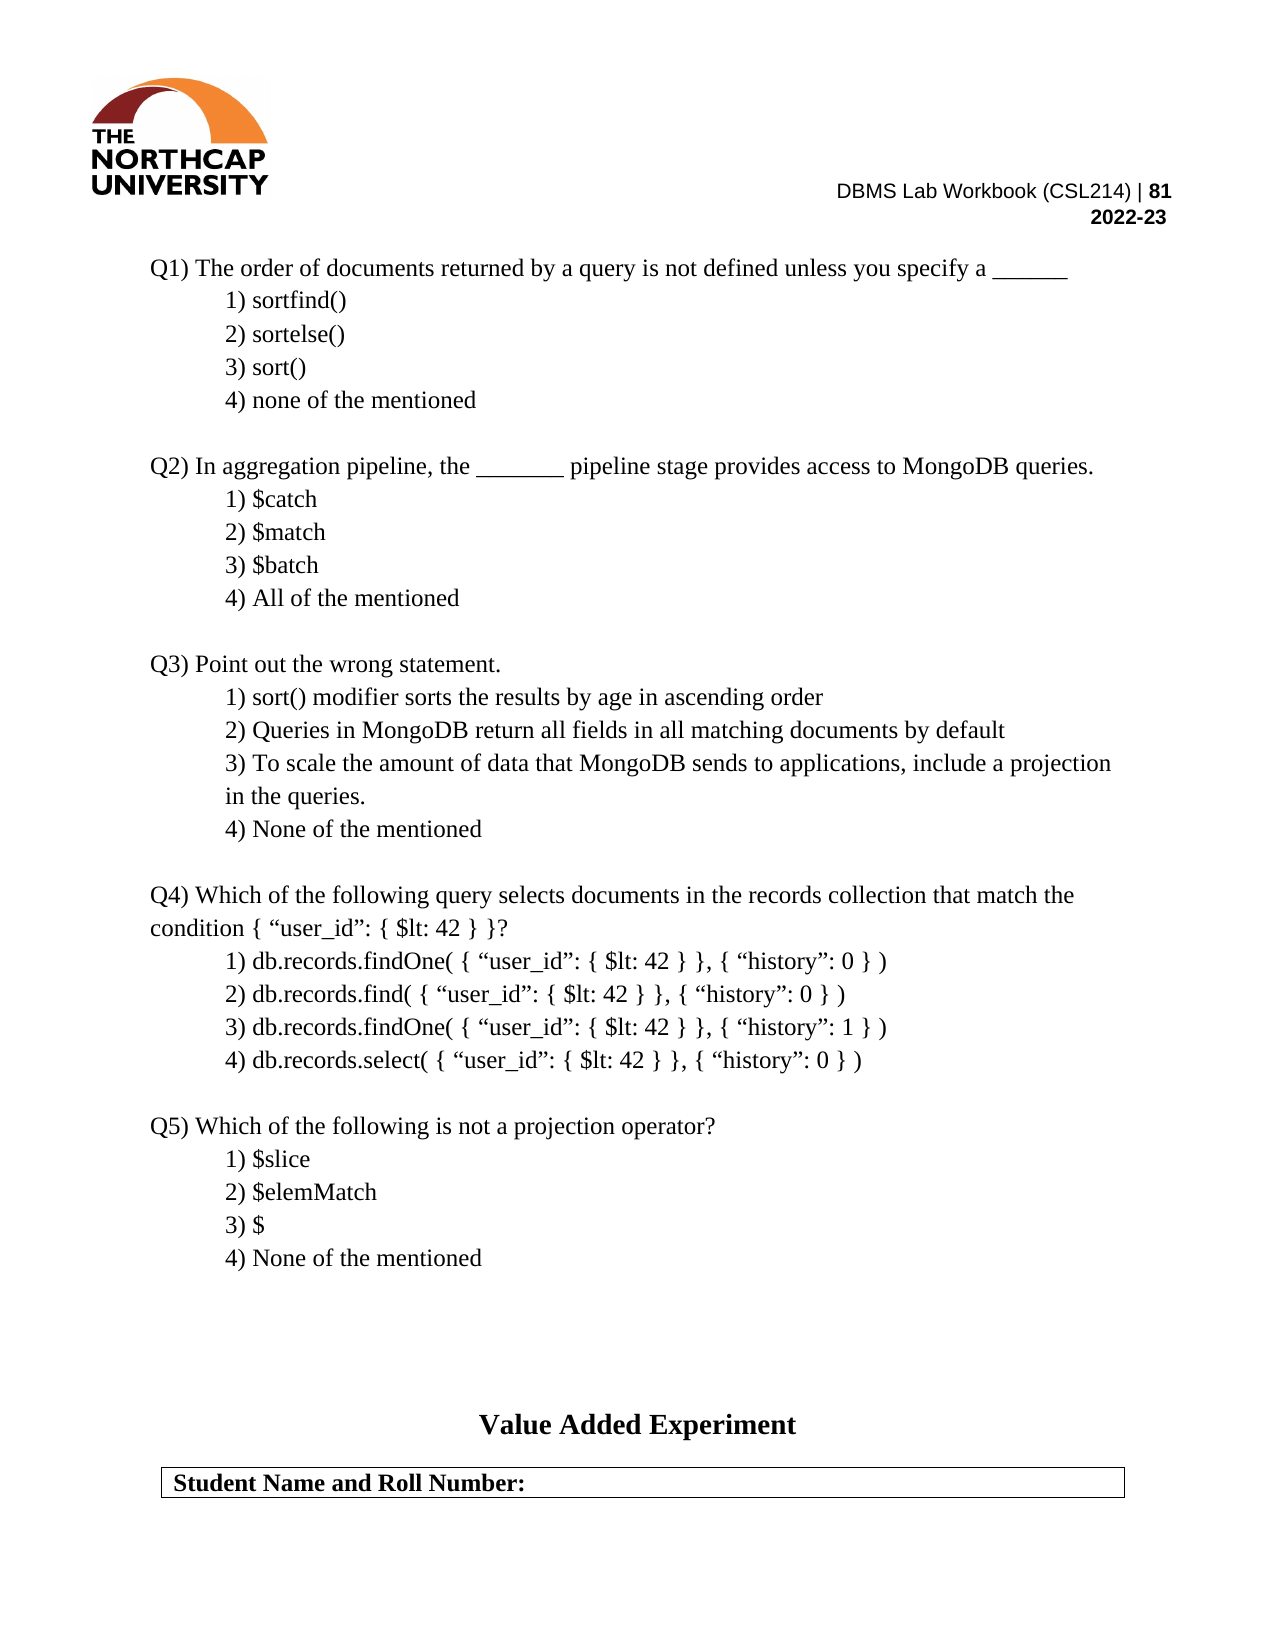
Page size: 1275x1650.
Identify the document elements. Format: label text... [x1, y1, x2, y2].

table_header Student Name and Roll Number: [162, 1468, 1124, 1497]
text Q2) In aggregation pipeline, the _______ pipeline stage provides access to MongoDB queries. 1) $catch 2) $match 3) $batch 4) All of the mentioned [150, 451, 1125, 612]
text Q5) Which of the following is not a projection operator? 1) $slice 2) $elemMatch 3) $ 4) None of the mentioned [150, 1111, 1125, 1272]
text Q4) Which of the following query selects documents in the records collection that match the condition { “user_id”: { $lt: 42 } }? 1) db.records.findOne( { “user_id”: { $lt: 42 } }, { “history”: 0 } ) 2) db.records.find( { “user_id”: { $lt: 42 } }, { “history”: 0 } ) 3) db.records.findOne( { “user_id”: { $lt: 42 } }, { “history”: 1 } ) 4) db.records.select( { “user_id”: { $lt: 42 } }, { “history”: 0 } ) [150, 880, 1125, 1074]
text Value Added Experiment [150, 1407, 1125, 1441]
text Q3) Point out the wrong statement. 1) sort() modifier sorts the results by age in ascending order 2) Queries in MongoDB return all fields in all matching documents by default 3) To scale the amount of data that MongoDB sends to applications, include a projection in the queries. 4) None of the mentioned [150, 649, 1125, 843]
text Q1) The order of documents returned by a query is not defined unless you specify a ______ 1) sortfind() 2) sortelse() 3) sort() 4) none of the mentioned [150, 253, 1125, 413]
picture [91, 75, 270, 199]
